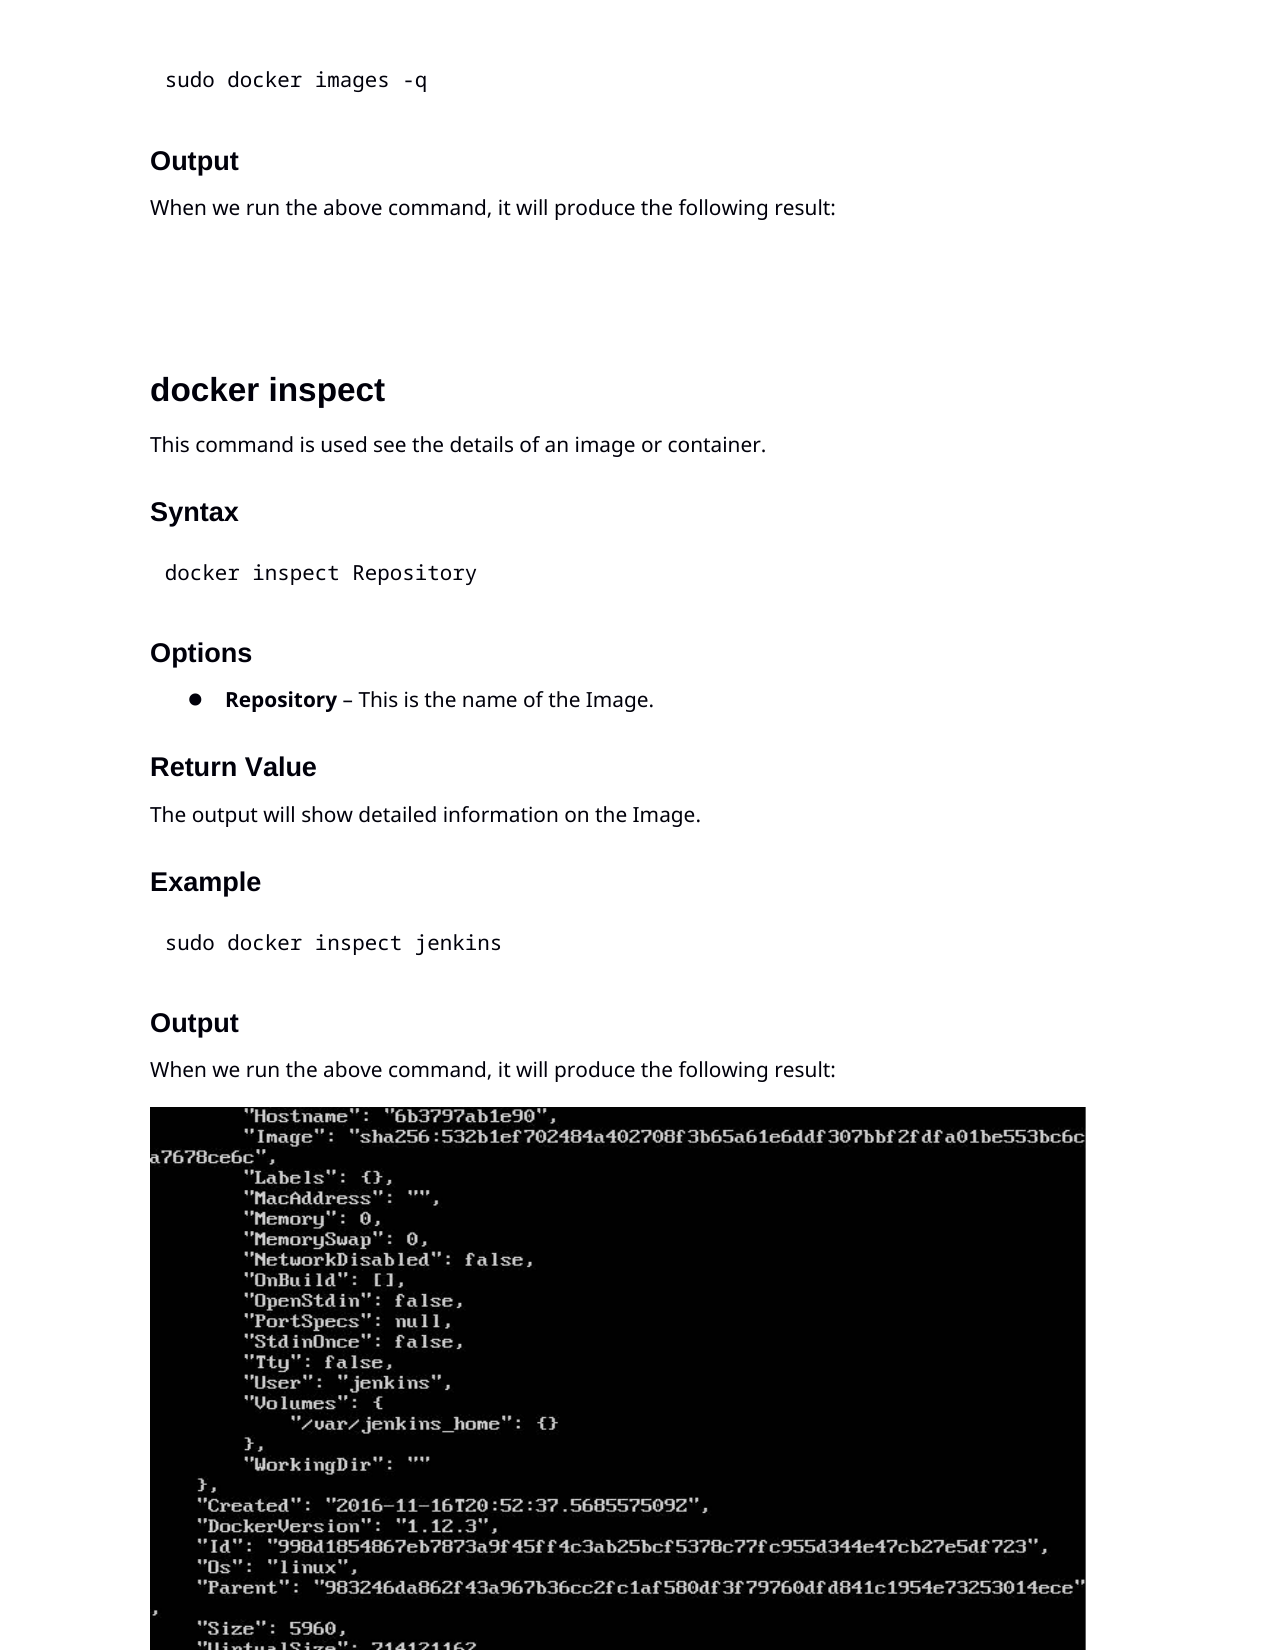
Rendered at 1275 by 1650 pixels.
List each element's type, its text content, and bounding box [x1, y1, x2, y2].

text Syntax [150, 496, 1125, 527]
text This command is used see the details of an image or container. [150, 430, 1125, 458]
text docker inspect Repository [164, 558, 1125, 586]
text Output [150, 145, 1125, 176]
text Options [150, 637, 1125, 668]
picture [150, 1107, 1086, 1650]
text Output [150, 1007, 1125, 1038]
text sudo docker images -q [164, 66, 1125, 94]
text sudo docker inspect jenkins [164, 928, 1125, 956]
text docker inspect [150, 370, 1125, 408]
text Example [150, 866, 1125, 897]
text The output will show detailed information on the Image. [150, 800, 1125, 828]
list Repository – This is the name of the Image. [187, 685, 1125, 714]
text When we run the above command, it will produce the following result: [150, 193, 1125, 222]
text When we run the above command, it will produce the following result: [150, 1056, 1125, 1084]
text Return Value [150, 751, 1125, 783]
